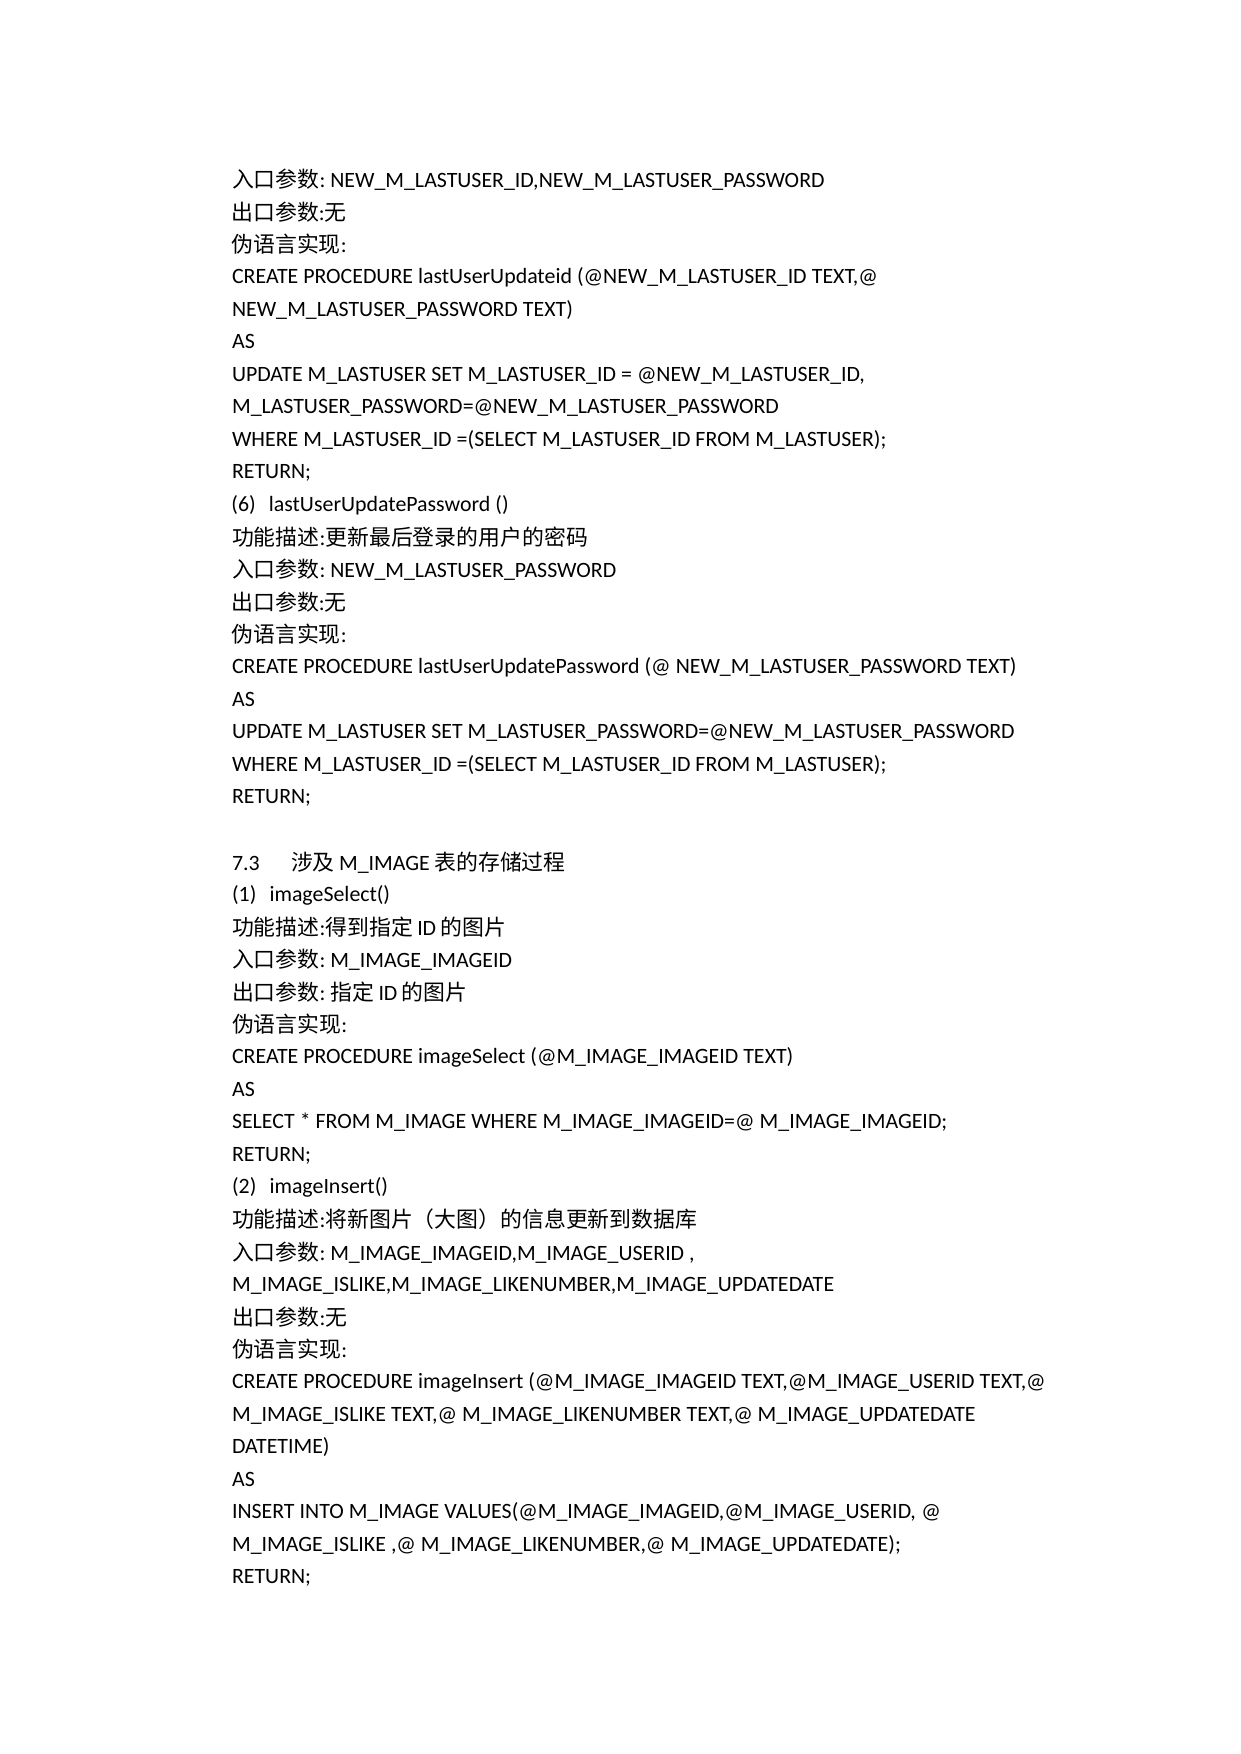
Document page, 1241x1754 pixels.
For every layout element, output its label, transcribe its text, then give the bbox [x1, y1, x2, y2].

text 功能描述:将新图片（大图）的信息更新到数据库 [232, 1202, 1053, 1234]
text WHERE M_LASTUSER_ID =(SELECT M_LASTUSER_ID FROM M_LASTUSER); [232, 422, 1053, 454]
text SELECT * FROM M_IMAGE WHERE M_IMAGE_IMAGEID=@ M_IMAGE_IMAGEID; [232, 1104, 1053, 1137]
text 入口参数: M_IMAGE_IMAGEID,M_IMAGE_USERID , M_IMAGE_ISLIKE,M_IMAGE_LIKENUMBER,M_IMAGE_UPDATEDATE [232, 1234, 1053, 1299]
text WHERE M_LASTUSER_ID =(SELECT M_LASTUSER_ID FROM M_LASTUSER); [232, 747, 1053, 779]
text 出口参数: 指定ID的图片 [232, 974, 1053, 1007]
text RETURN; [232, 1137, 1053, 1169]
text AS [232, 1462, 1053, 1494]
text 出口参数:无 [187, 194, 1053, 227]
text 伪语言实现: [232, 1332, 1053, 1364]
list imageSelect() [232, 877, 1053, 909]
text UPDATE M_LASTUSER SET M_LASTUSER_ID = @NEW_M_LASTUSER_ID, M_LASTUSER_PASSWORD=@NEW_M_LASTUSER_PASSWORD [232, 357, 1053, 422]
text 伪语言实现: [187, 617, 1053, 649]
text AS [232, 324, 1053, 357]
text 入口参数: NEW_M_LASTUSER_ID,NEW_M_LASTUSER_PASSWORD [232, 162, 1053, 194]
list lastUserUpdatePassword () [231, 487, 1053, 519]
text AS [232, 682, 1053, 714]
text RETURN; [232, 779, 1053, 812]
text 入口参数: NEW_M_LASTUSER_PASSWORD [232, 552, 1053, 584]
text 伪语言实现: [232, 1007, 1053, 1039]
text 出口参数:无 [187, 584, 1053, 617]
text CREATE PROCEDURE lastUserUpdatePassword (@ NEW_M_LASTUSER_PASSWORD TEXT) [232, 649, 1053, 682]
text CREATE PROCEDURE imageInsert (@M_IMAGE_IMAGEID TEXT,@M_IMAGE_USERID TEXT,@ M_IMAGE_ISLIKE TEXT,@ M_IMAGE_LIKENUMBER TEXT,@ M_IMAGE_UPDATEDATE DATETIME) [232, 1364, 1053, 1462]
text 功能描述:得到指定ID的图片 [232, 909, 1053, 942]
text 入口参数: M_IMAGE_IMAGEID [232, 942, 1053, 974]
text CREATE PROCEDURE imageSelect (@M_IMAGE_IMAGEID TEXT) [232, 1039, 1053, 1072]
text RETURN; [232, 1559, 1053, 1592]
text AS [232, 1072, 1053, 1104]
list 涉及M_IMAGE表的存储过程 [232, 844, 1053, 877]
list imageInsert() [232, 1169, 1053, 1202]
text 伪语言实现: [187, 227, 1053, 259]
text CREATE PROCEDURE lastUserUpdateid (@NEW_M_LASTUSER_ID TEXT,@ NEW_M_LASTUSER_PASSWORD TEXT) [232, 259, 1053, 324]
text INSERT INTO M_IMAGE VALUES(@M_IMAGE_IMAGEID,@M_IMAGE_USERID, @ M_IMAGE_ISLIKE ,@ M_IMAGE_LIKENUMBER,@ M_IMAGE_UPDATEDATE); [232, 1494, 1053, 1559]
text 功能描述:更新最后登录的用户的密码 [232, 519, 1053, 552]
text RETURN; [232, 454, 1053, 487]
text 出口参数:无 [232, 1299, 1053, 1332]
text UPDATE M_LASTUSER SET M_LASTUSER_PASSWORD=@NEW_M_LASTUSER_PASSWORD [232, 714, 1053, 747]
